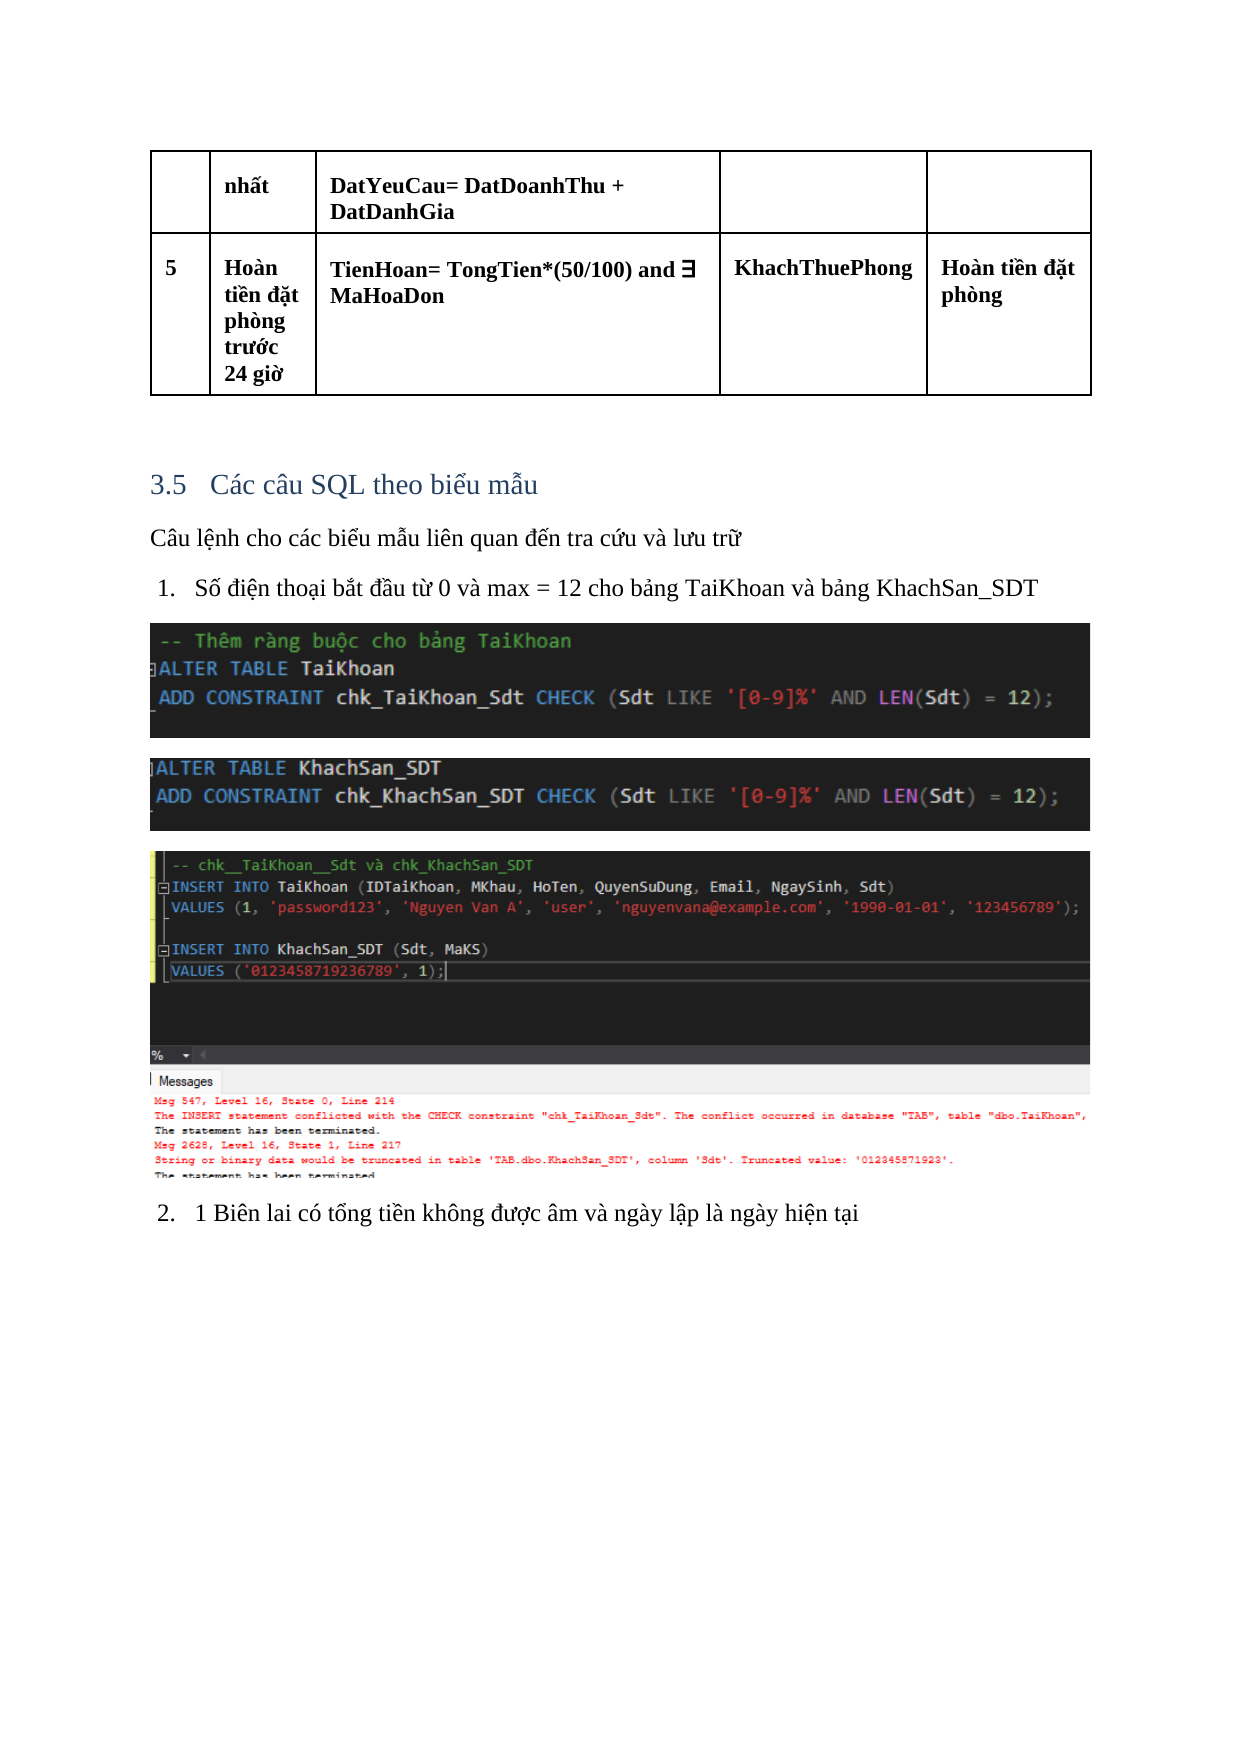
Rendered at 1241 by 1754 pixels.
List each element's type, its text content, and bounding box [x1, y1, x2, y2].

picture [150, 851, 1091, 1178]
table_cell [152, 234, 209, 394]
list 1 Biên lai có tổng tiền không được âm và ngày lập là ngày hiện tại [157, 1198, 1090, 1227]
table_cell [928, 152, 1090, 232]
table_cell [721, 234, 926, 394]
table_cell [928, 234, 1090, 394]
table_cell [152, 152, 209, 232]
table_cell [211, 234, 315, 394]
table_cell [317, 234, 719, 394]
picture [150, 623, 1091, 738]
text Câu lệnh cho các biểu mẫu liên quan đến tra cứu và lưu trữ [150, 523, 1090, 552]
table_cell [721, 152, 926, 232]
list Số điện thoại bắt đầu từ 0 và max = 12 cho bảng TaiKhoan và bảng KhachSan_SDT [157, 573, 1090, 602]
subtitle Các câu SQL theo biểu mẫu [150, 467, 1090, 501]
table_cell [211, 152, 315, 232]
picture [150, 758, 1091, 831]
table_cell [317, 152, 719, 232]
